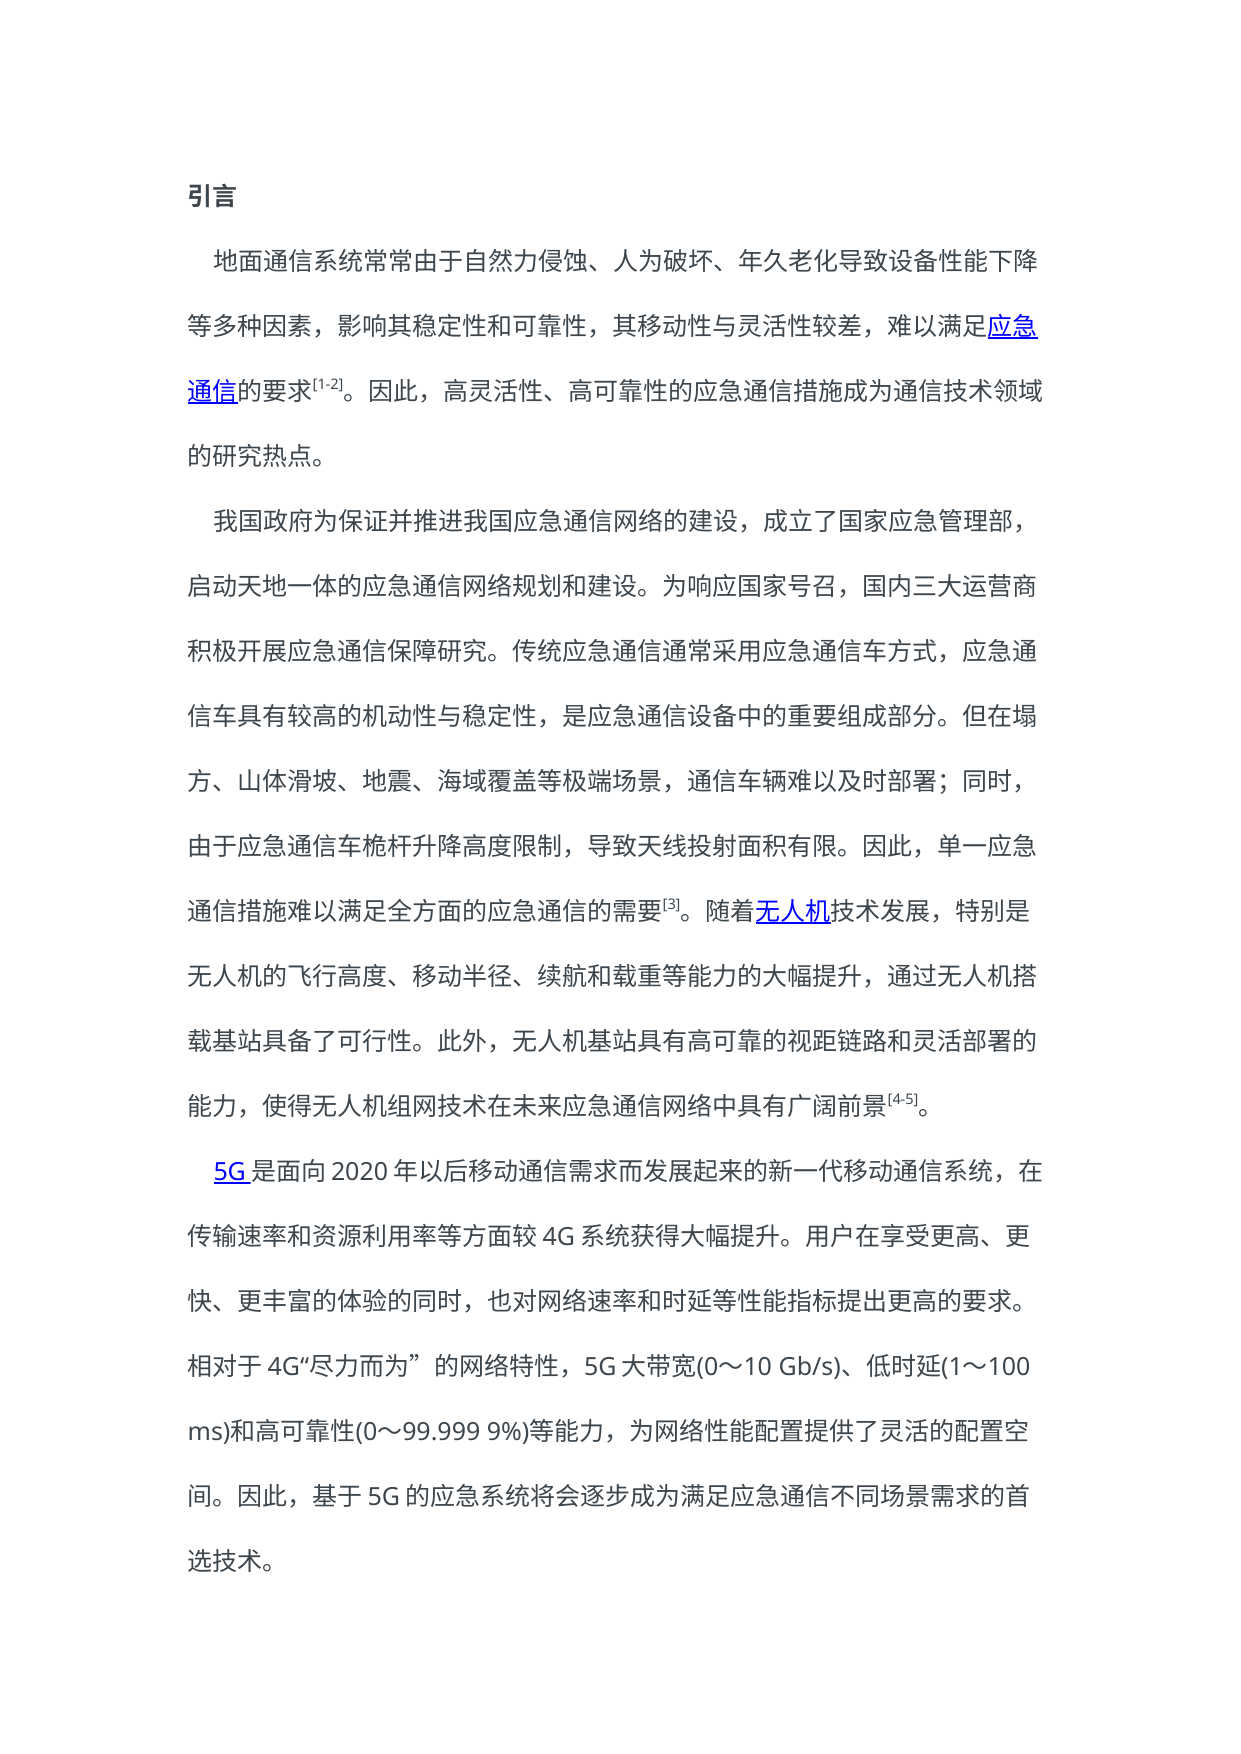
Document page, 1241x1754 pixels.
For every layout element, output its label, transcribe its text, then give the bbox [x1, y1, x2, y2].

text 5G是面向2020年以后移动通信需求而发展起来的新一代移动通信系统，在传输速率和资源利用率等方面较4G系统获得大幅提升。用户在享受更高、更快、更丰富的体验的同时，也对网络速率和时延等性能指标提出更高的要求。相对于4G“尽力而为”的网络特性，5G大带宽(0～10 Gb/s)、低时延(1～100 ms)和高可靠性(0～99.999 9%)等能力，为网络性能配置提供了灵活的配置空间。因此，基于5G的应急系统将会逐步成为满足应急通信不同场景需求的首选技术。 [187, 1137, 1053, 1592]
text 地面通信系统常常由于自然力侵蚀、人为破坏、年久老化导致设备性能下降等多种因素，影响其稳定性和可靠性，其移动性与灵活性较差，难以满足应急通信的要求[1-2]。因此，高灵活性、高可靠性的应急通信措施成为通信技术领域的研究热点。 [187, 227, 1053, 487]
text 我国政府为保证并推进我国应急通信网络的建设，成立了国家应急管理部，启动天地一体的应急通信网络规划和建设。为响应国家号召，国内三大运营商积极开展应急通信保障研究。传统应急通信通常采用应急通信车方式，应急通信车具有较高的机动性与稳定性，是应急通信设备中的重要组成部分。但在塌方、山体滑坡、地震、海域覆盖等极端场景，通信车辆难以及时部署；同时，由于应急通信车桅杆升降高度限制，导致天线投射面积有限。因此，单一应急通信措施难以满足全方面的应急通信的需要[3]。随着无人机技术发展，特别是无人机的飞行高度、移动半径、续航和载重等能力的大幅提升，通过无人机搭载基站具备了可行性。此外，无人机基站具有高可靠的视距链路和灵活部署的能力，使得无人机组网技术在未来应急通信网络中具有广阔前景[4-5]。 [187, 487, 1053, 1137]
text 引言 [187, 162, 1053, 227]
